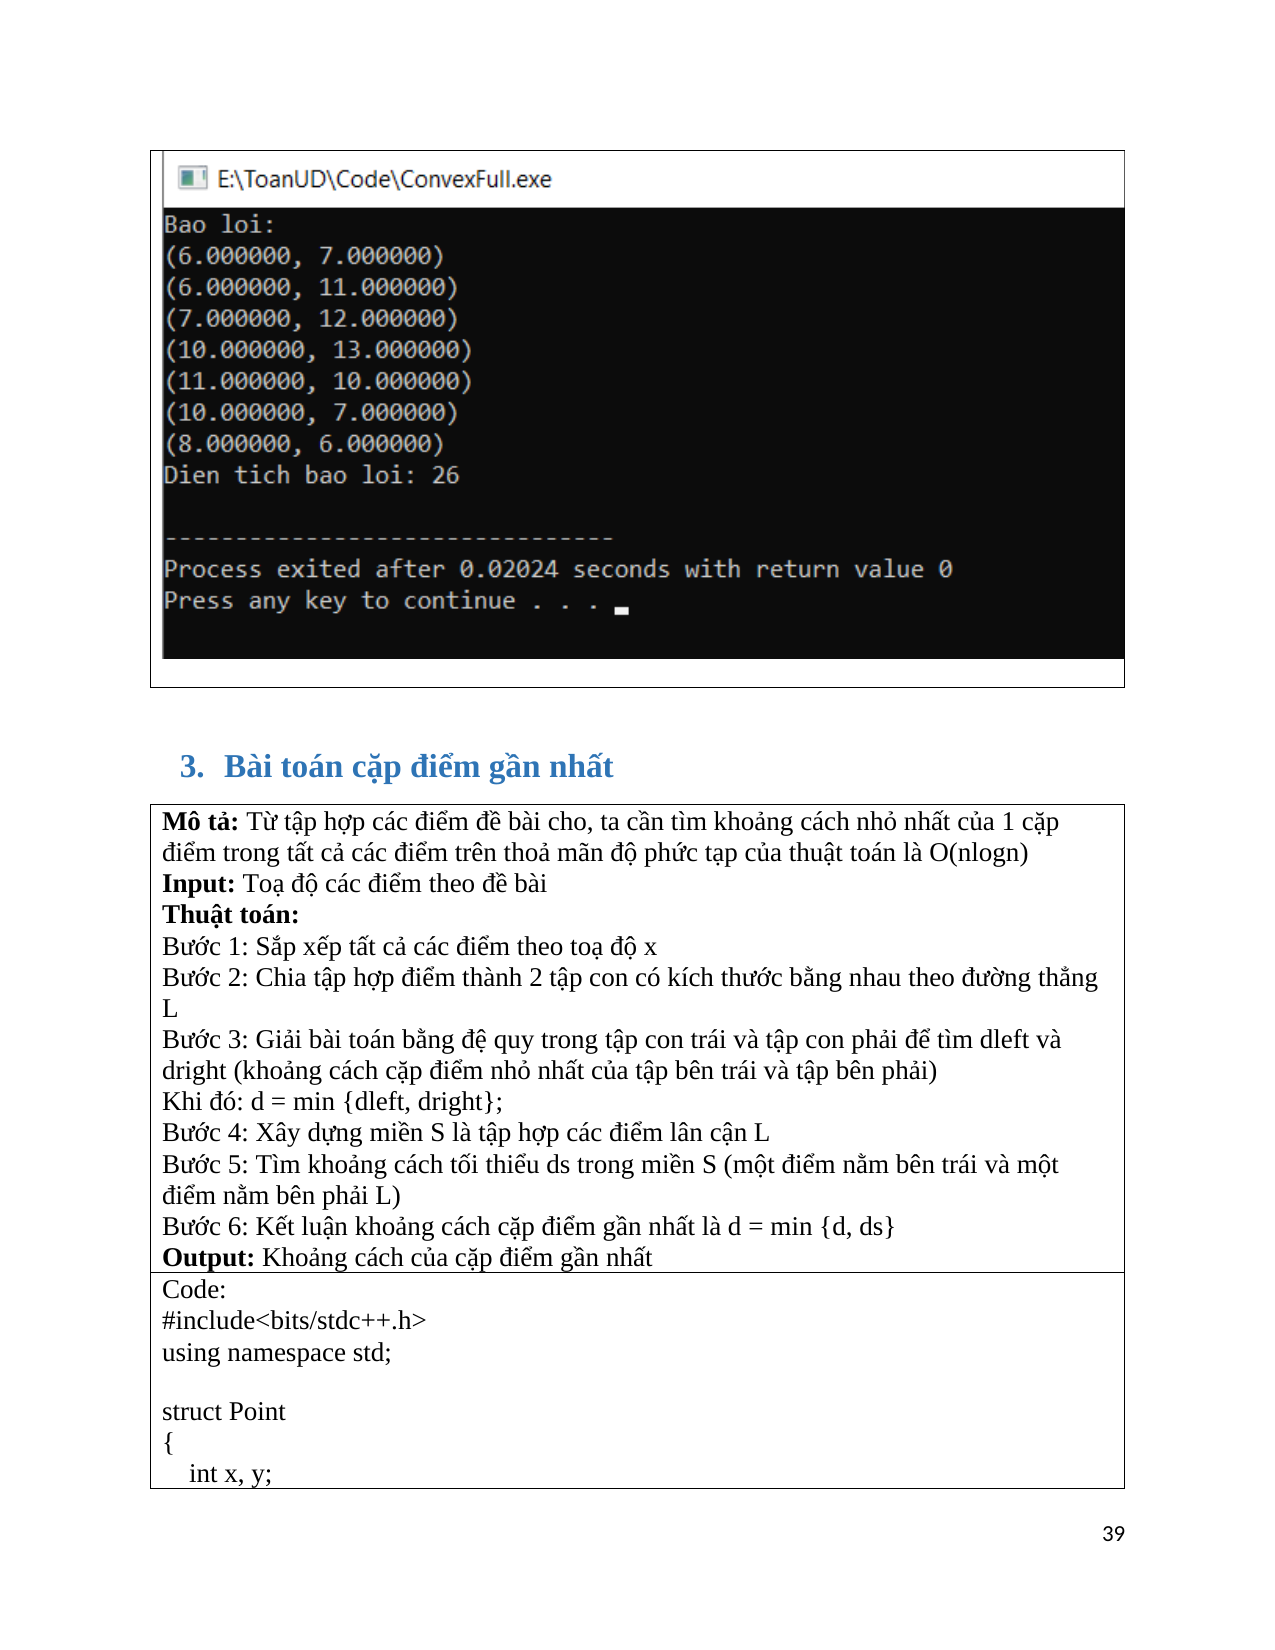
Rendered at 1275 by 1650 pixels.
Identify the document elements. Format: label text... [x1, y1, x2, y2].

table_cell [151, 151, 1124, 687]
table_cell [151, 1273, 1124, 1488]
list Bài toán cặp điểm gần nhất [179, 746, 1125, 784]
table_header Mô tả: Từ tập hợp các điểm đề bài cho, ta cần tìm khoảng cách nhỏ nhất của 1 cặp điểm trong tất cả các điểm trên thoả mãn độ phức tạp của thuật toán là O(nlogn) Input: Toạ độ các điểm theo đề bài Thuật toán: Bước 1: Sắp xếp tất cả các điểm theo toạ độ x Bước 2: Chia tập hợp điểm thành 2 tập con có kích thước bằng nhau theo đường thẳng L Bước 3: Giải bài toán bằng đệ quy trong tập con trái và tập con phải để tìm dleft và dright (khoảng cách cặp điểm nhỏ nhất của tập bên trái và tập bên phải) Khi đó: d = min {dleft, dright}; Bước 4: Xây dựng miền S là tập hợp các điểm lân cận L Bước 5: Tìm khoảng cách tối thiểu ds trong miền S (một điểm nằm bên trái và một điểm nằm bên phải L) Bước 6: Kết luận khoảng cách cặp điểm gần nhất là d = min {d, ds} Output: Khoảng cách của cặp điểm gần nhất [151, 805, 1124, 1272]
picture [161, 151, 1125, 659]
